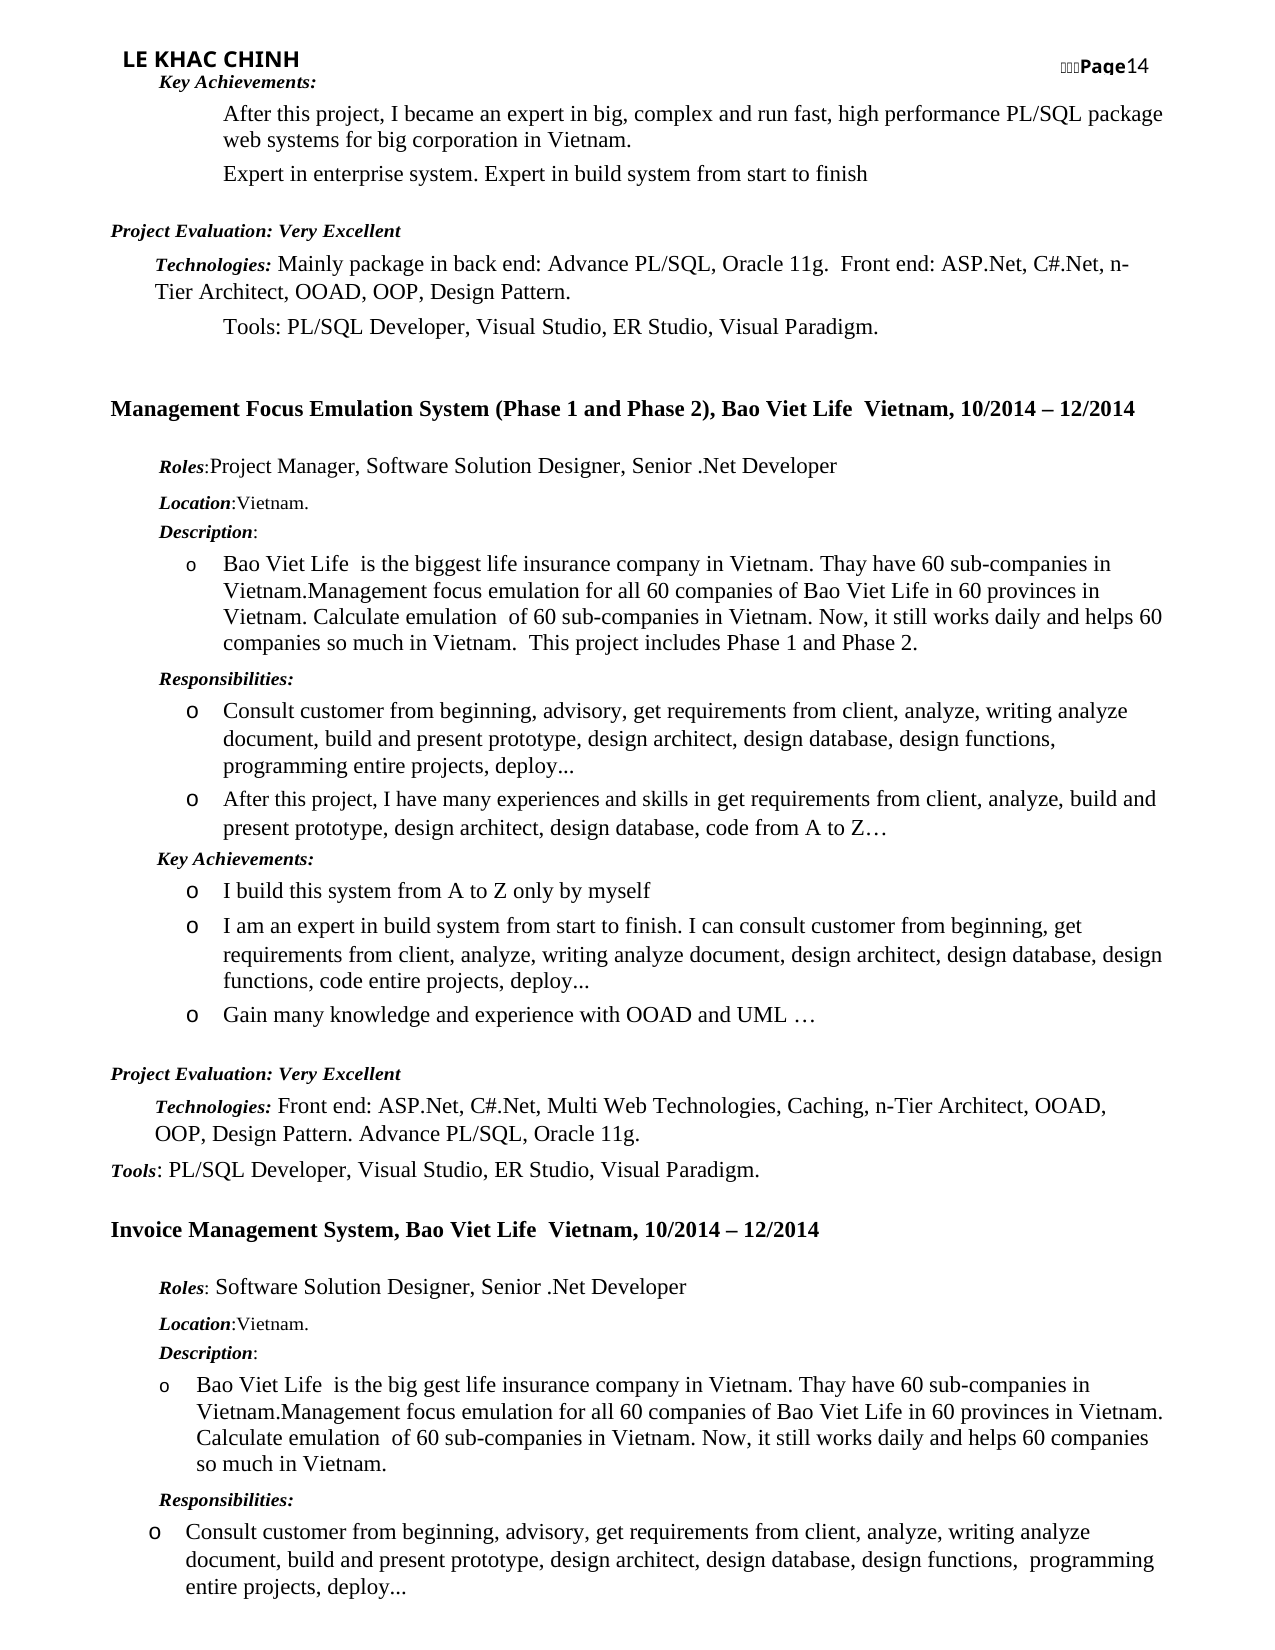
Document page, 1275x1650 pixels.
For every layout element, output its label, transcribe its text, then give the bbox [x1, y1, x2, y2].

text After this project, I became an expert in big, complex and run fast, high performance PL/SQL package web systems for big corporation in Vietnam. [223, 100, 1169, 153]
list Consult customer from beginning, advisory, get requirements from client, analyze, writing analyze document, build and present prototype, design architect, design database, design functions, programming entire projects, deploy... [185, 697, 1169, 778]
text Tools: PL/SQL Developer, Visual Studio, ER Studio, Visual Paradigm. [223, 313, 1169, 339]
list I am an expert in build system from start to finish. I can consult customer from beginning, get requirements from client, analyze, writing analyze document, design architect, design database, design functions, code entire projects, deploy... [185, 912, 1169, 993]
text Technologies: Mainly package in back end: Advance PL/SQL, Oracle 11g. Front end: ASP.Net, C#.Net, n-Tier Architect, OOAD, OOP, Design Pattern. [154, 250, 1157, 304]
text Key Achievements: [159, 71, 1169, 92]
list I build this system from A to Z only by myself [185, 877, 1169, 905]
text Project Evaluation: Very Excellent [110, 220, 1169, 242]
text Invoice Management System, Bao Viet Life Vietnam, 10/2014 – 12/2014 [110, 1216, 1169, 1242]
text Description: [110, 1342, 1169, 1363]
text Tools: PL/SQL Developer, Visual Studio, ER Studio, Visual Paradigm. [110, 1156, 1169, 1182]
list Gain many knowledge and experience with OOAD and UML … [185, 1001, 1169, 1029]
list After this project, I have many experiences and skills in get requirements from client, analyze, build and present prototype, design architect, design database, code from A to Z… [185, 786, 1169, 840]
list Bao Viet Life is the big gest life insurance company in Vietnam. Thay have 60 sub-companies in Vietnam.Management focus emulation for all 60 companies of Bao Viet Life in 60 provinces in Vietnam. Calculate emulation of 60 sub-companies in Vietnam. Now, it still works daily and helps 60 companies so much in Vietnam. [159, 1371, 1169, 1477]
text Responsibilities: [159, 1489, 1169, 1511]
text Location:Vietnam. [159, 492, 1169, 513]
text Key Achievements: [110, 848, 1169, 869]
text Project Evaluation: Very Excellent [110, 1063, 1169, 1084]
list Bao Viet Life is the biggest life insurance company in Vietnam. Thay have 60 sub-companies in Vietnam.Management focus emulation for all 60 companies of Bao Viet Life in 60 provinces in Vietnam. Calculate emulation of 60 sub-companies in Vietnam. Now, it still works daily and helps 60 companies so much in Vietnam. This project includes Phase 1 and Phase 2. [185, 550, 1169, 656]
text Description: [159, 521, 1169, 542]
text Roles:Project Manager, Software Solution Designer, Senior .Net Developer [159, 452, 1169, 478]
list Consult customer from beginning, advisory, get requirements from client, analyze, writing analyze document, build and present prototype, design architect, design database, design functions, programming entire projects, deploy... [148, 1518, 1169, 1599]
text Management Focus Emulation System (Phase 1 and Phase 2), Bao Viet Life Vietnam, 10/2014 – 12/2014 [110, 395, 1169, 421]
text Expert in enterprise system. Expert in build system from start to finish [223, 160, 1169, 186]
text Responsibilities: [159, 668, 1169, 689]
text Roles: Software Solution Designer, Senior .Net Developer [159, 1273, 1169, 1299]
text Technologies: Front end: ASP.Net, C#.Net, Multi Web Technologies, Caching, n-Tier Architect, OOAD, OOP, Design Pattern. Advance PL/SQL, Oracle 11g. [154, 1092, 1157, 1147]
text Location:Vietnam. [159, 1313, 1169, 1334]
